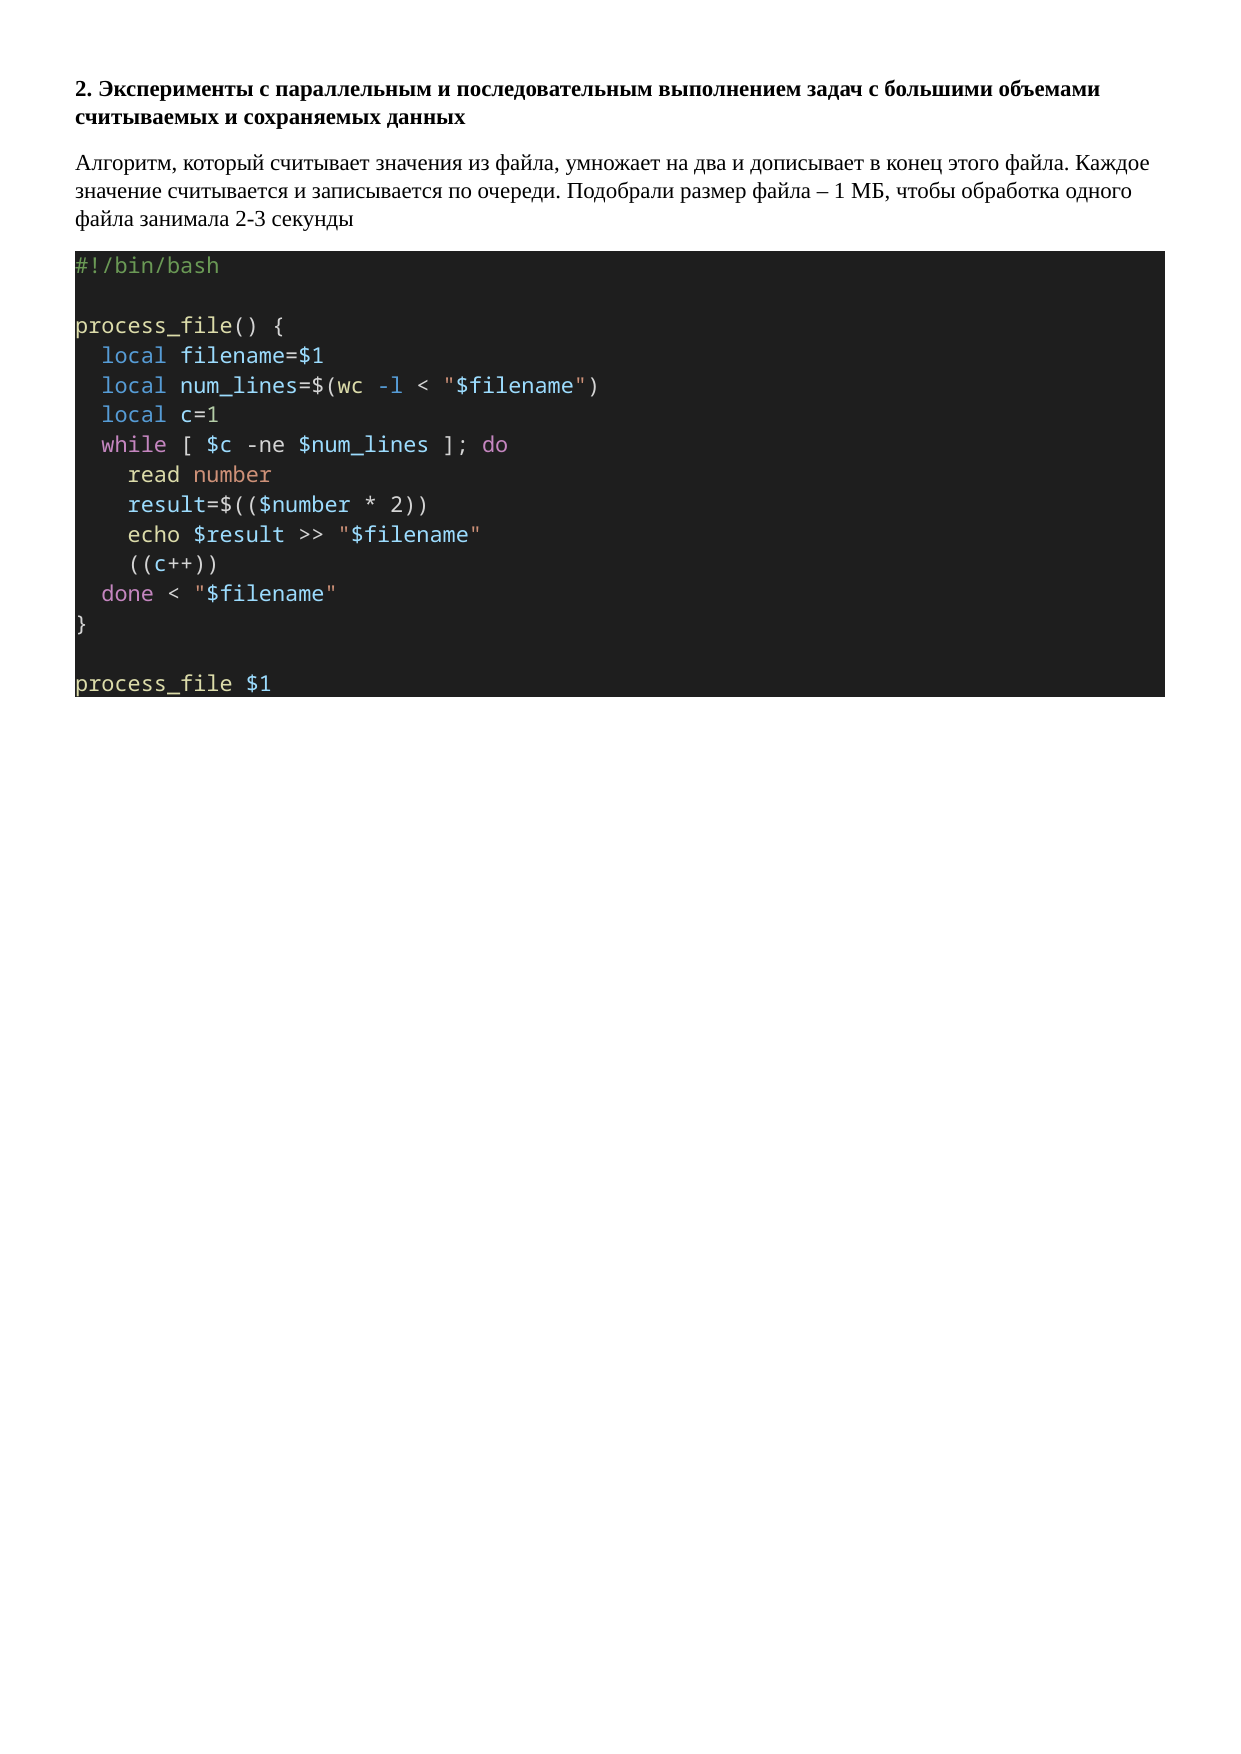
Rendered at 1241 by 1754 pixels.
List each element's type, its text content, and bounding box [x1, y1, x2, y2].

text #!/bin/bash [75, 251, 1165, 280]
text Алгоритм, который считывает значения из файла, умножает на два и дописывает в конец этого файла. Каждое значение считывается и записывается по очереди. Подобрали размер файла – 1 МБ, чтобы обработка одного файла занимала 2-3 секунды [75, 148, 1165, 232]
text process_file $1 [75, 668, 1165, 697]
text while [ $c -ne $num_lines ]; do [75, 429, 1165, 459]
text read number [75, 459, 1165, 489]
text local c=1 [75, 399, 1165, 429]
text done < "$filename" [75, 578, 1165, 608]
text echo $result >> "$filename" [75, 519, 1165, 548]
text ((c++)) [75, 548, 1165, 578]
text local num_lines=$(wc -l < "$filename") [75, 370, 1165, 399]
text local filename=$1 [75, 340, 1165, 370]
text result=$(($number * 2)) [75, 489, 1165, 519]
text } [75, 608, 1165, 638]
text process_file() { [75, 310, 1165, 340]
text 2. Эксперименты с параллельным и последовательным выполнением задач с большими объемами считываемых и сохраняемых данных [75, 75, 1165, 130]
